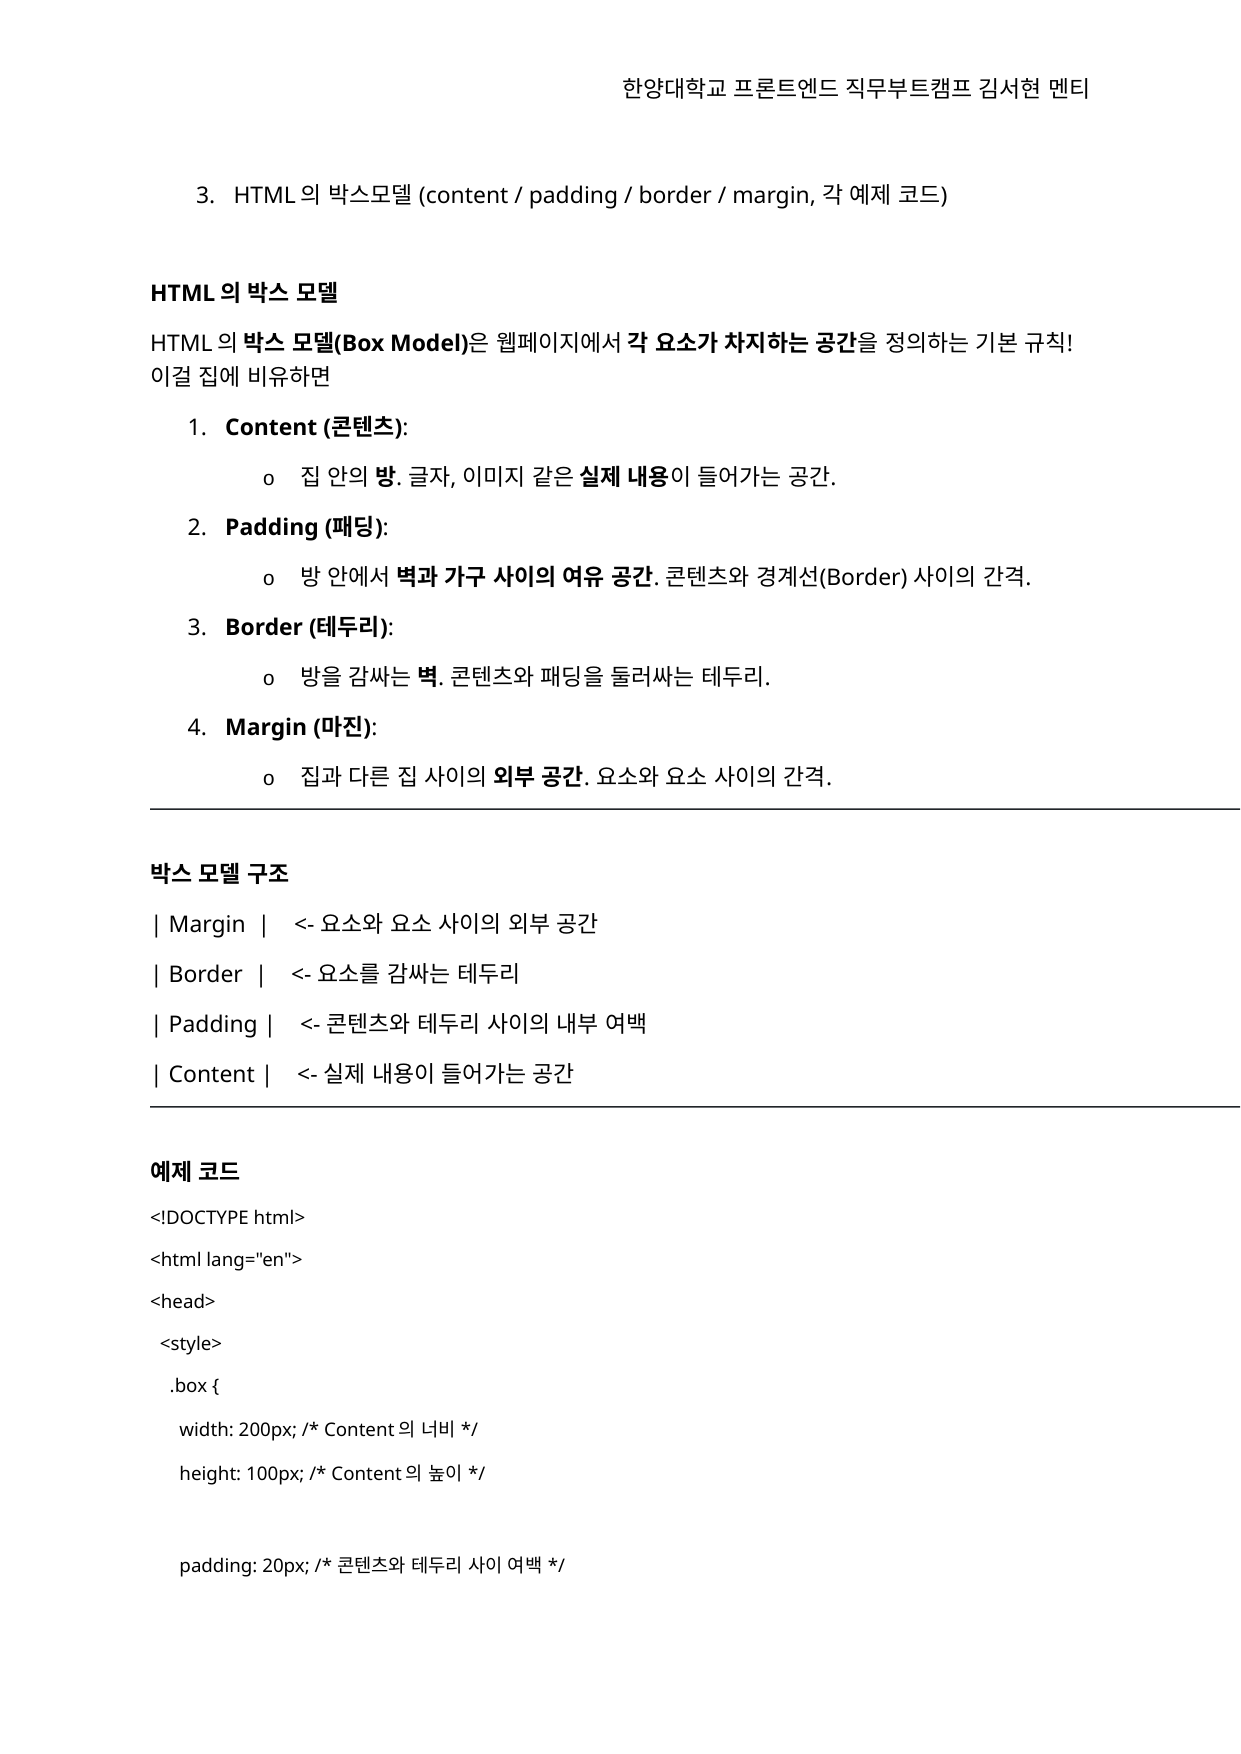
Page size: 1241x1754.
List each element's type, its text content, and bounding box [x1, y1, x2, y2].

text <html lang="en"> [150, 1246, 1090, 1272]
list 방을 감싸는 벽. 콘텐츠와 패딩을 둘러싸는 테두리. [262, 658, 1090, 692]
list HTML의 박스모델 (content / padding / border / margin, 각 예제 코드) [196, 177, 1090, 211]
text | Padding | <- 콘텐츠와 테두리 사이의 내부 여백 [150, 1006, 1090, 1039]
text height: 100px; /* Content의 높이 */ [150, 1459, 1090, 1486]
text width: 200px; /* Content의 너비 */ [150, 1415, 1090, 1442]
list 방 안에서 벽과 가구 사이의 여유 공간. 콘텐츠와 경계선(Border) 사이의 간격. [262, 558, 1090, 592]
list 집과 다른 집 사이의 외부 공간. 요소와 요소 사이의 간격. [262, 758, 1090, 792]
list Margin (마진): [187, 708, 1090, 742]
text <head> [150, 1288, 1090, 1314]
text HTML의 박스 모델 [150, 275, 1090, 308]
text 박스 모델 구조 [150, 856, 1090, 889]
list Border (테두리): [187, 608, 1090, 642]
text | Margin | <- 요소와 요소 사이의 외부 공간 [150, 906, 1090, 939]
list Content (콘텐츠): [187, 408, 1090, 442]
text <!DOCTYPE html> [150, 1204, 1090, 1229]
text HTML의 박스 모델(Box Model)은 웹페이지에서 각 요소가 차지하는 공간을 정의하는 기본 규칙! 이걸 집에 비유하면 [150, 325, 1090, 392]
text 예제 코드 [150, 1154, 1090, 1187]
text | Border | <- 요소를 감싸는 테두리 [150, 956, 1090, 989]
text .box { [150, 1373, 1090, 1398]
list Padding (패딩): [187, 508, 1090, 542]
text padding: 20px; /* 콘텐츠와 테두리 사이 여백 */ [150, 1551, 1090, 1578]
text <style> [150, 1331, 1090, 1356]
list 집 안의 방. 글자, 이미지 같은 실제 내용이 들어가는 공간. [262, 458, 1090, 492]
text | Content | <- 실제 내용이 들어가는 공간 [150, 1056, 1090, 1089]
